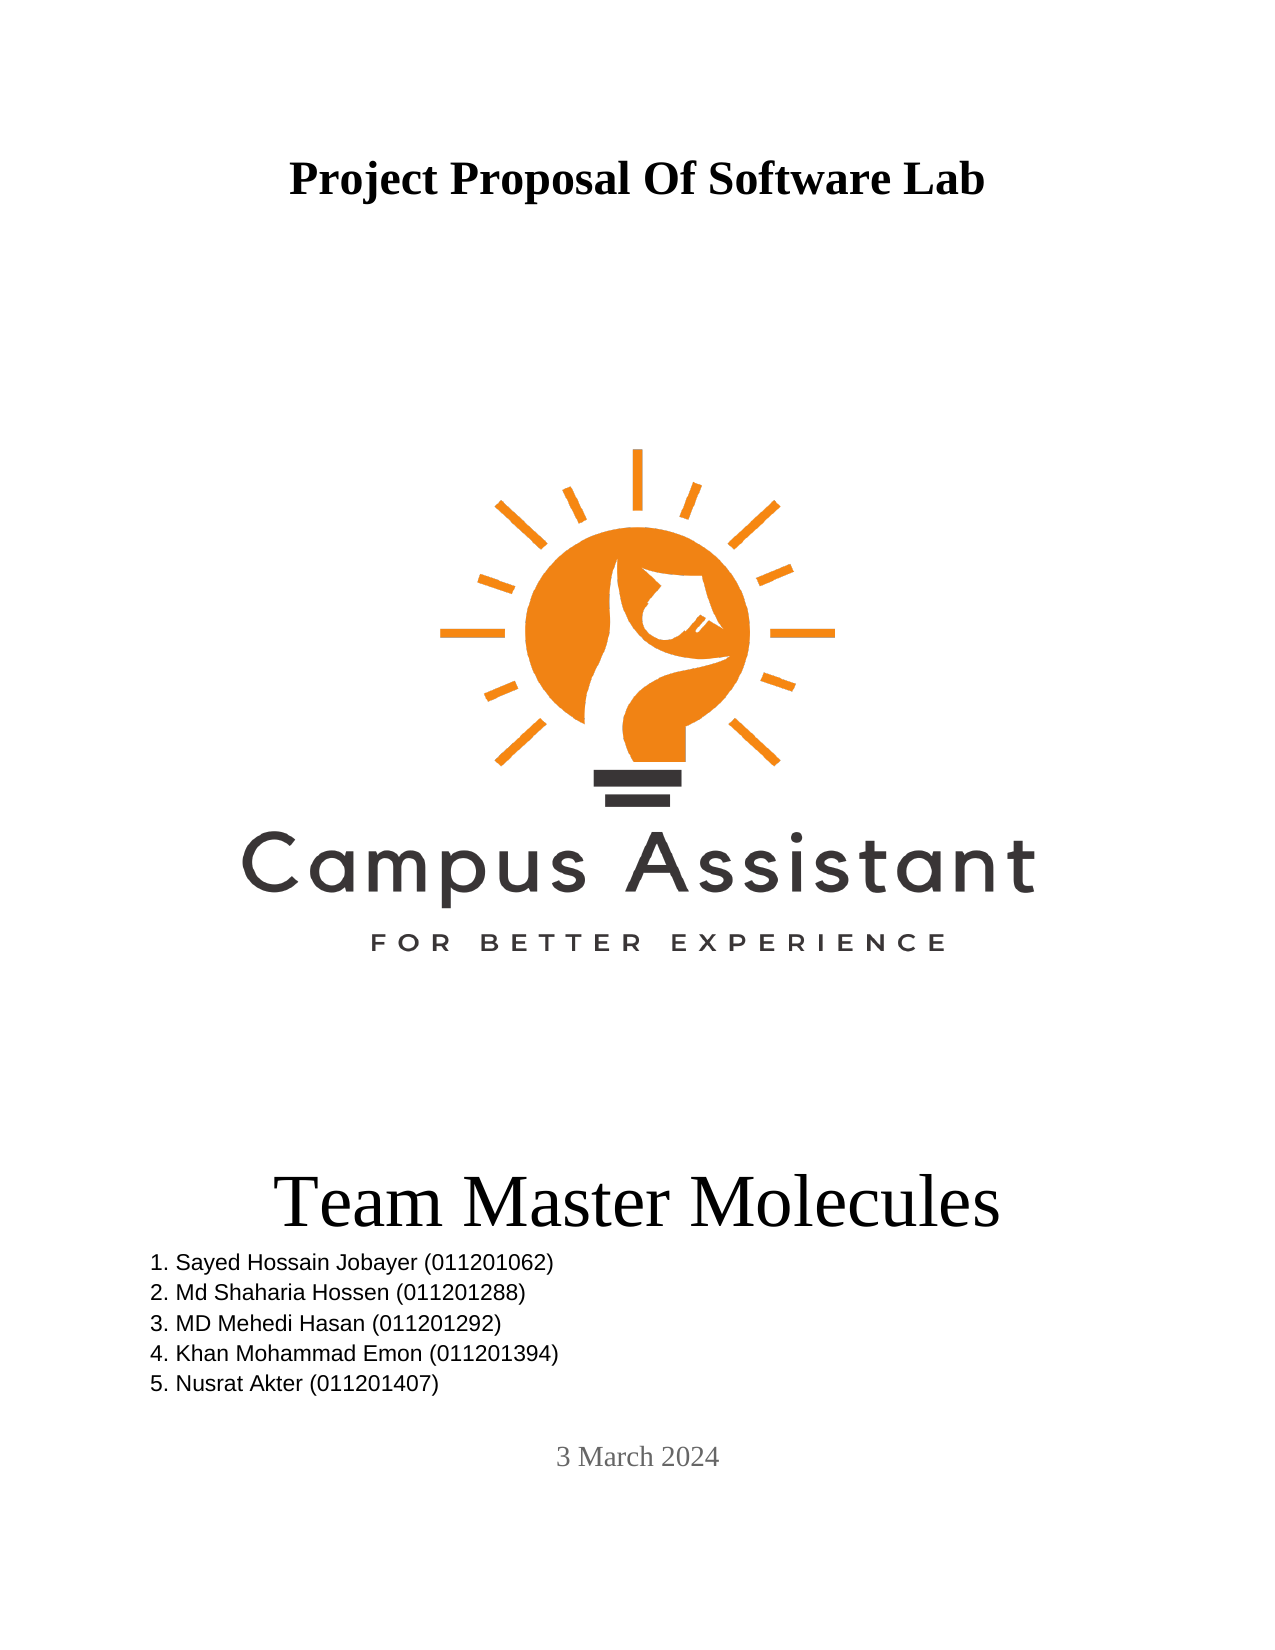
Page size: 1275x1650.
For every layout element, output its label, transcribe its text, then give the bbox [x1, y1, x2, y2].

text 4. Khan Mohammad Emon (011201394) [150, 1340, 1125, 1366]
picture [206, 326, 1069, 1128]
text 3. MD Mehedi Hasan (011201292) [150, 1309, 1125, 1336]
text 3 March 2024 [150, 1439, 1125, 1472]
text 5. Nusrat Akter (011201407) [150, 1370, 1125, 1396]
title Team Master Molecules [150, 1157, 1125, 1243]
text 2. Md Shaharia Hossen (011201288) [150, 1279, 1125, 1306]
text 1. Sayed Hossain Jobayer (011201062) [150, 1249, 1125, 1276]
text Project Proposal Of Software Lab [150, 150, 1125, 205]
